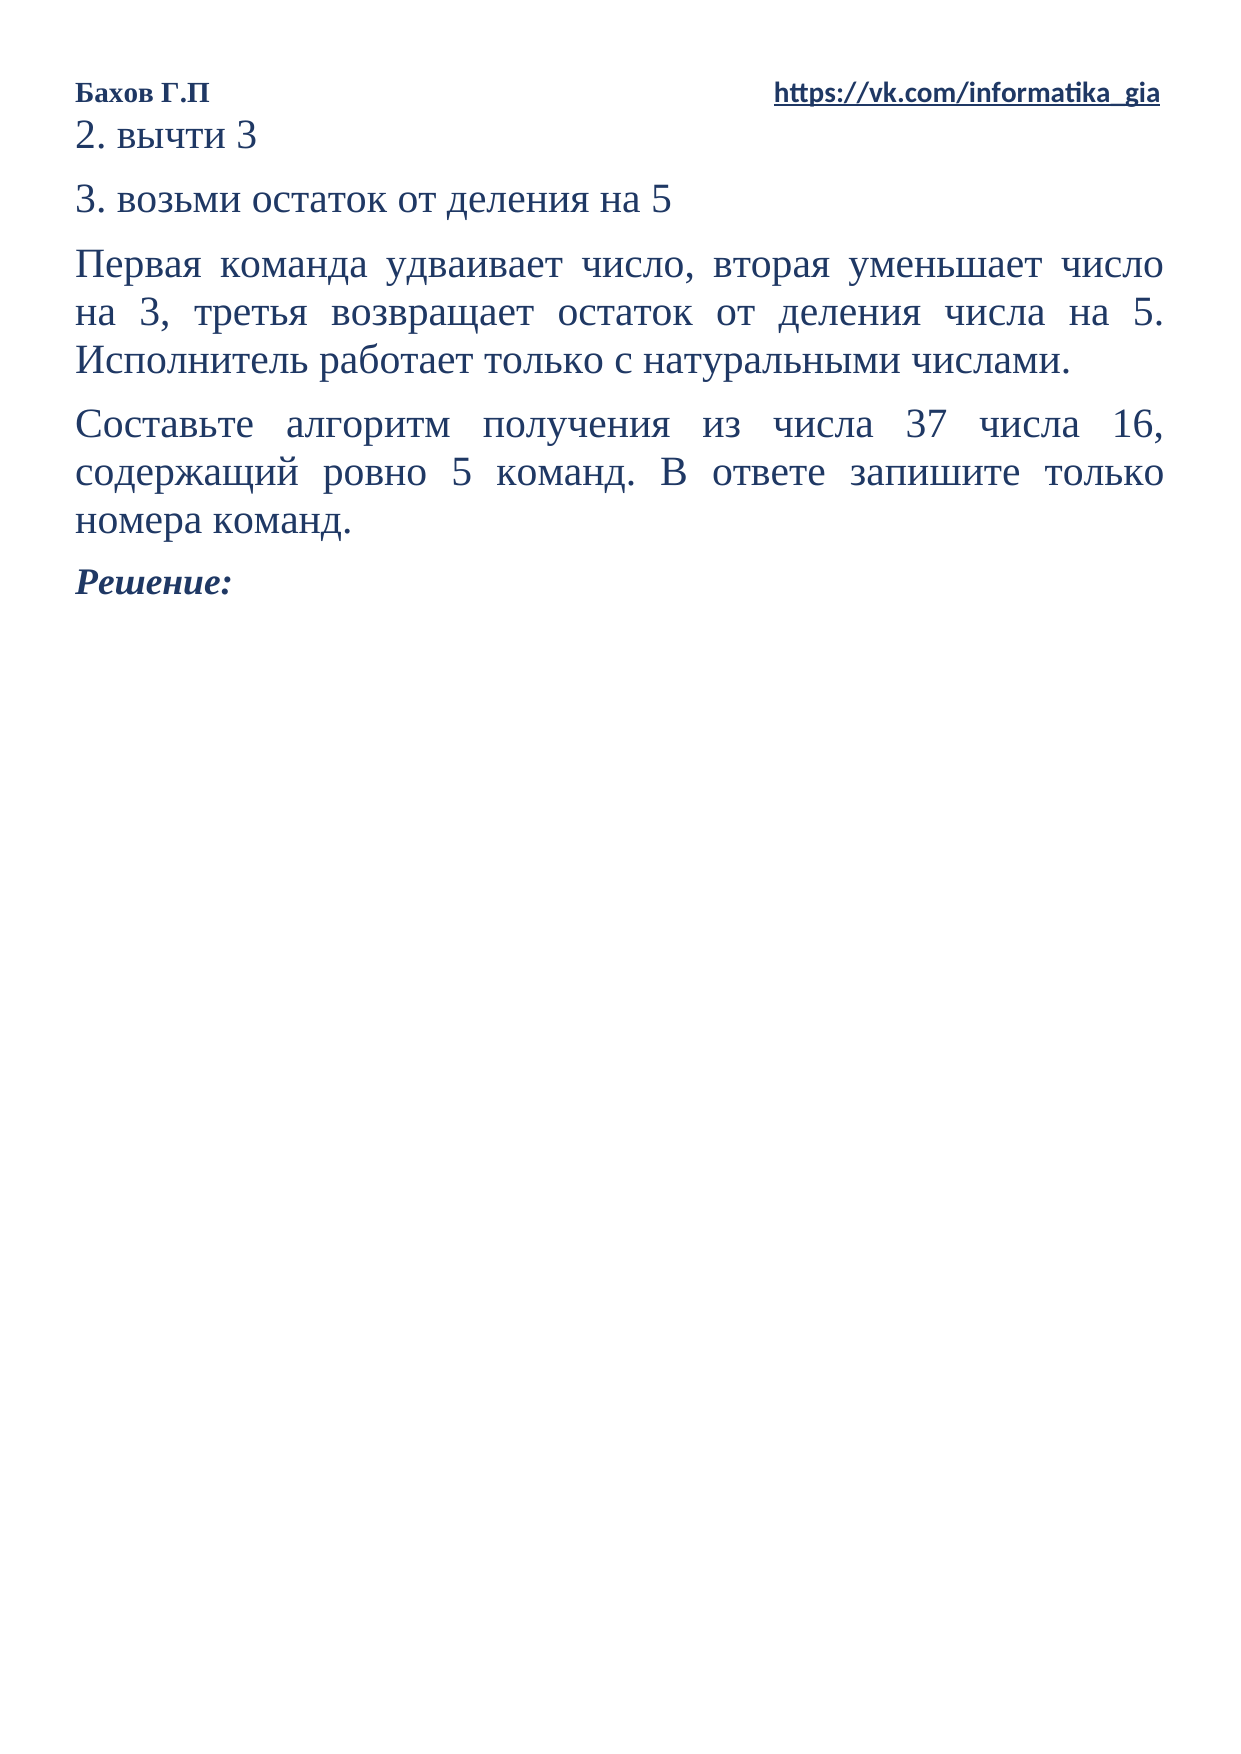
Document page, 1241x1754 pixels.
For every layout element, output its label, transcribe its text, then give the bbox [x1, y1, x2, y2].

text Решение: [75, 559, 1165, 602]
text Составьте алгоритм получения из числа 37 числа 16, содержащий ровно 5 команд. В ответе запишите только номера команд. [75, 399, 1165, 543]
text 2. вычти 3 [75, 109, 1165, 157]
text Первая команда удваивает число, вторая уменьшает число на 3, третья возвращает остаток от деления числа на 5. Исполнитель работает только с натуральными числами. [75, 238, 1165, 382]
text 3. возьми остаток от деления на 5 [75, 174, 1165, 222]
